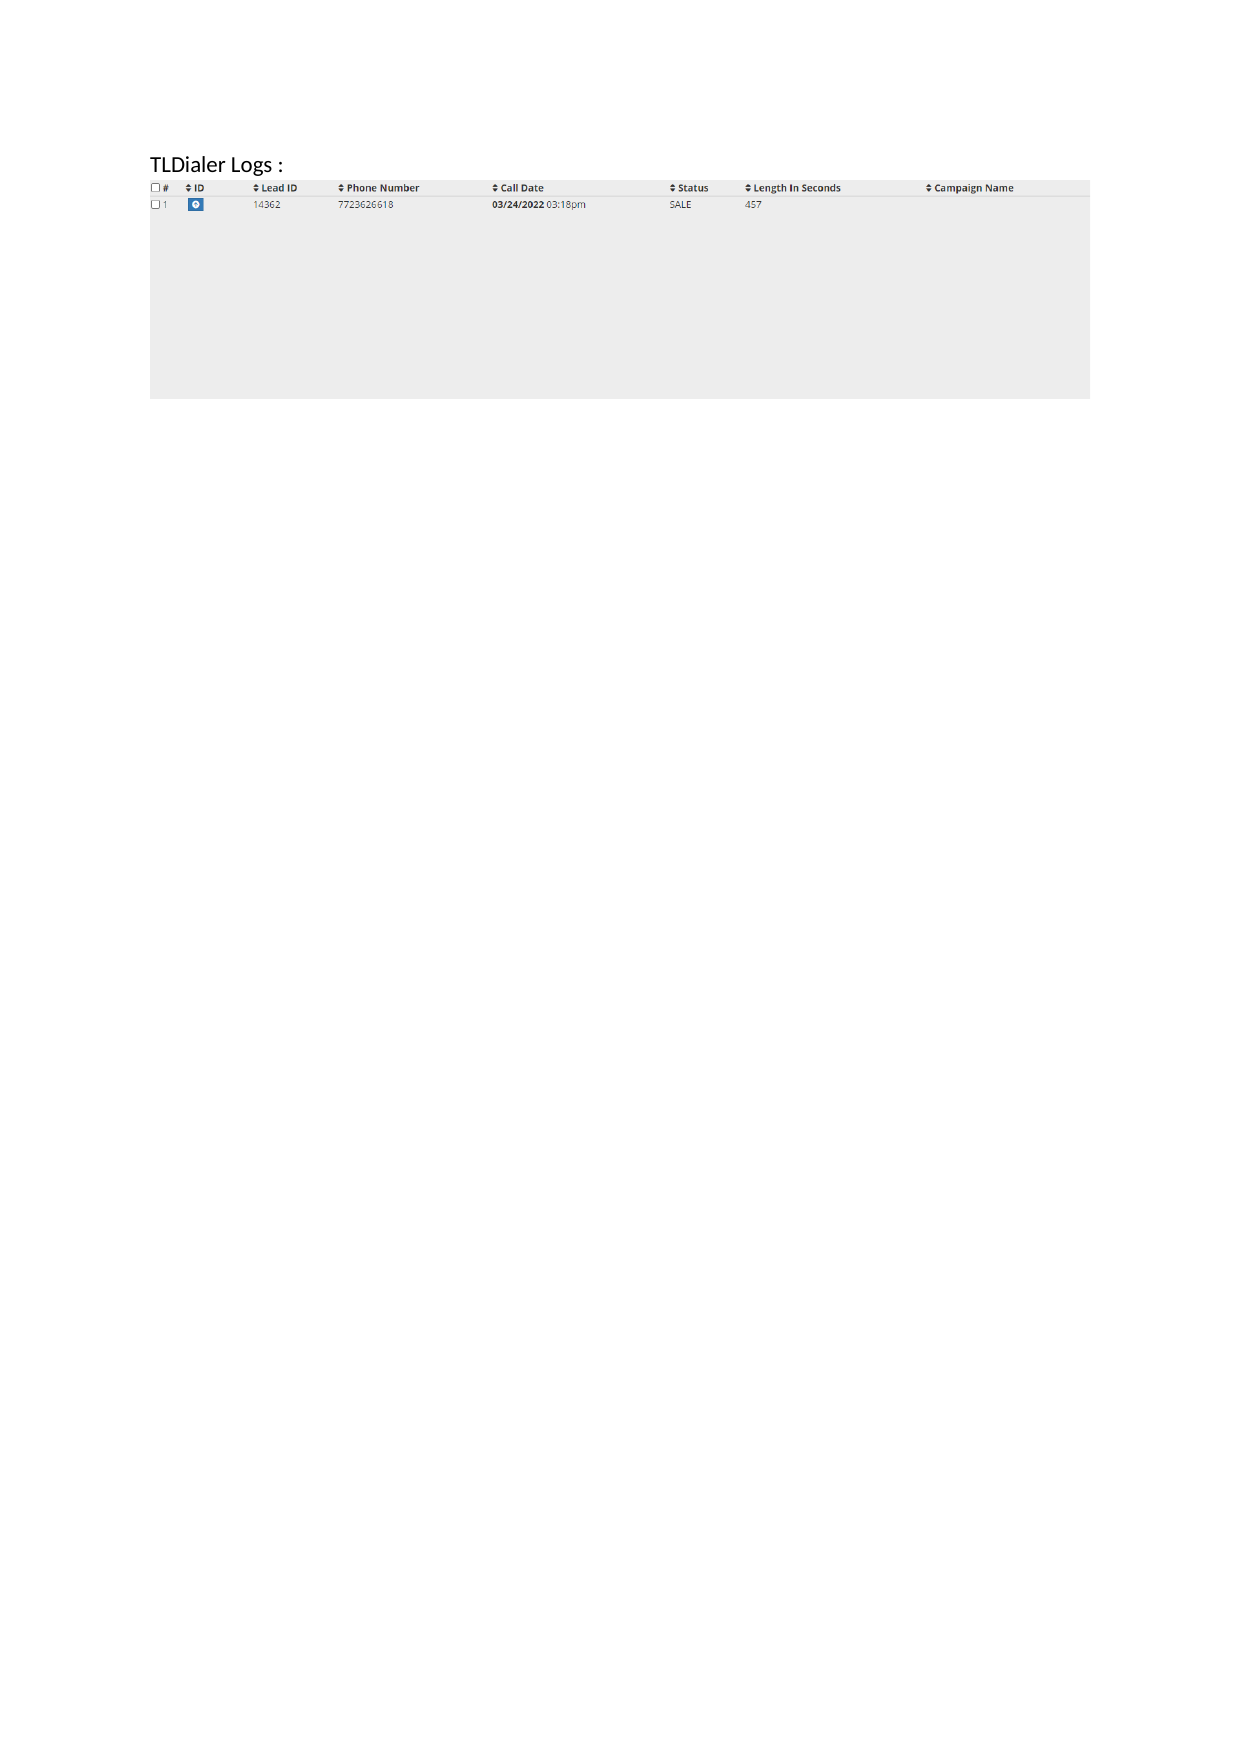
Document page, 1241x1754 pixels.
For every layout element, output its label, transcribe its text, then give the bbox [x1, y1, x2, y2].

picture [150, 180, 1091, 399]
text TLDialer Logs : [150, 150, 1090, 180]
